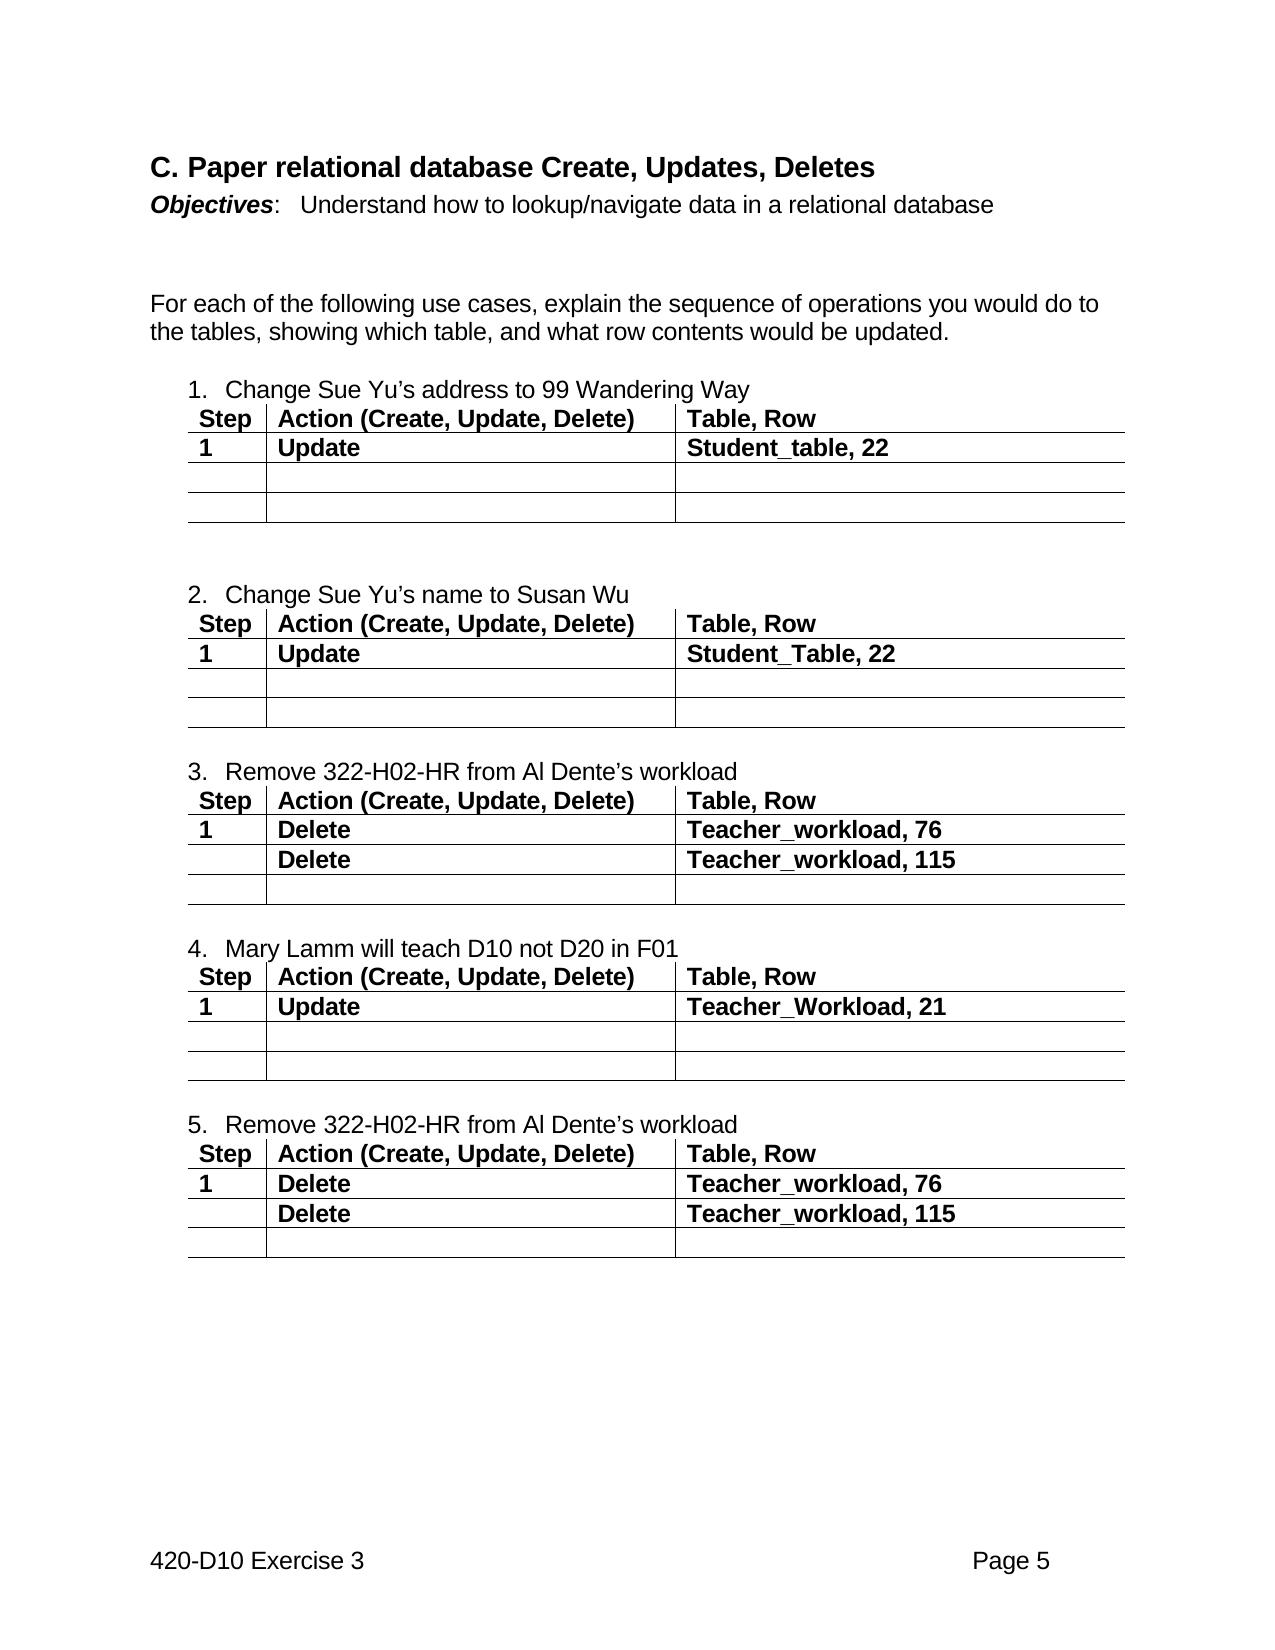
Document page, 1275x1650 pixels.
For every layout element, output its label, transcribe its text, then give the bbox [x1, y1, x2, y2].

table_header Table, Row [676, 1139, 1125, 1168]
table_cell Update [267, 639, 675, 667]
table_cell [188, 669, 266, 697]
table_cell [676, 875, 1125, 904]
table_cell Teacher_Workload, 21 [676, 992, 1125, 1021]
table_cell [188, 1199, 266, 1227]
table_cell [676, 669, 1125, 697]
table_header Step [188, 404, 266, 432]
table_cell Delete [267, 815, 675, 844]
table_header Table, Row [676, 962, 1125, 991]
table_cell [267, 1052, 675, 1080]
table_cell [676, 1022, 1125, 1051]
table_cell Teacher_workload, 76 [676, 815, 1125, 844]
table_cell [267, 1022, 675, 1051]
table_header Action (Create, Update, Delete) [267, 609, 675, 638]
table_cell [188, 698, 266, 727]
table_cell [267, 1228, 675, 1257]
table_cell [267, 493, 675, 522]
table_cell [188, 875, 266, 904]
table_header Step [188, 609, 266, 638]
table_cell Delete [267, 1199, 675, 1227]
table_cell Delete [267, 1169, 675, 1197]
list Remove 322-H02-HR from Al Dente’s workload [187, 757, 1125, 786]
table_cell 1 [188, 992, 266, 1021]
table_cell Student_table, 22 [676, 433, 1125, 462]
table_cell 1 [188, 639, 266, 667]
table_cell [676, 1052, 1125, 1080]
table_header Action (Create, Update, Delete) [267, 962, 675, 991]
table_cell Update [267, 992, 675, 1021]
list Change Sue Yu’s address to 99 Wandering Way [187, 375, 1125, 403]
table_cell [267, 669, 675, 697]
list Change Sue Yu’s name to Susan Wu [187, 580, 1125, 609]
table_cell [188, 1052, 266, 1080]
table_cell [267, 875, 675, 904]
list Remove 322-H02-HR from Al Dente’s workload [187, 1110, 1125, 1139]
table_cell Teacher_workload, 76 [676, 1169, 1125, 1197]
table_header Action (Create, Update, Delete) [267, 1139, 675, 1168]
table_header Table, Row [676, 786, 1125, 814]
table_header Table, Row [676, 609, 1125, 638]
list Mary Lamm will teach D10 not D20 in F01 [187, 933, 1125, 962]
table_cell Student_Table, 22 [676, 639, 1125, 667]
table_cell [188, 1228, 266, 1257]
table_cell Teacher_workload, 115 [676, 1199, 1125, 1227]
text Objectives: Understand how to lookup/navigate data in a relational database [150, 190, 1125, 218]
table_cell [188, 463, 266, 492]
text For each of the following use cases, explain the sequence of operations you would do to the tables, showing which table, and what row contents would be updated. [150, 288, 1125, 346]
table_cell [188, 493, 266, 522]
table_header Step [188, 962, 266, 991]
table_cell [676, 1228, 1125, 1257]
table_cell [676, 493, 1125, 522]
table_cell [188, 1022, 266, 1051]
table_cell [676, 698, 1125, 727]
table_header Table, Row [676, 404, 1125, 432]
table_header Action (Create, Update, Delete) [267, 404, 675, 432]
table_cell 1 [188, 1169, 266, 1197]
table_cell Teacher_workload, 115 [676, 845, 1125, 874]
table_cell [267, 463, 675, 492]
table_cell [188, 845, 266, 874]
table_cell Delete [267, 845, 675, 874]
table_cell 1 [188, 433, 266, 462]
table_header Action (Create, Update, Delete) [267, 786, 675, 814]
table_cell Update [267, 433, 675, 462]
table_cell [676, 463, 1125, 492]
table_header Step [188, 1139, 266, 1168]
table_cell [267, 698, 675, 727]
table_header Step [188, 786, 266, 814]
table_cell 1 [188, 815, 266, 844]
list Paper relational database Create, Updates, Deletes [150, 150, 1125, 183]
